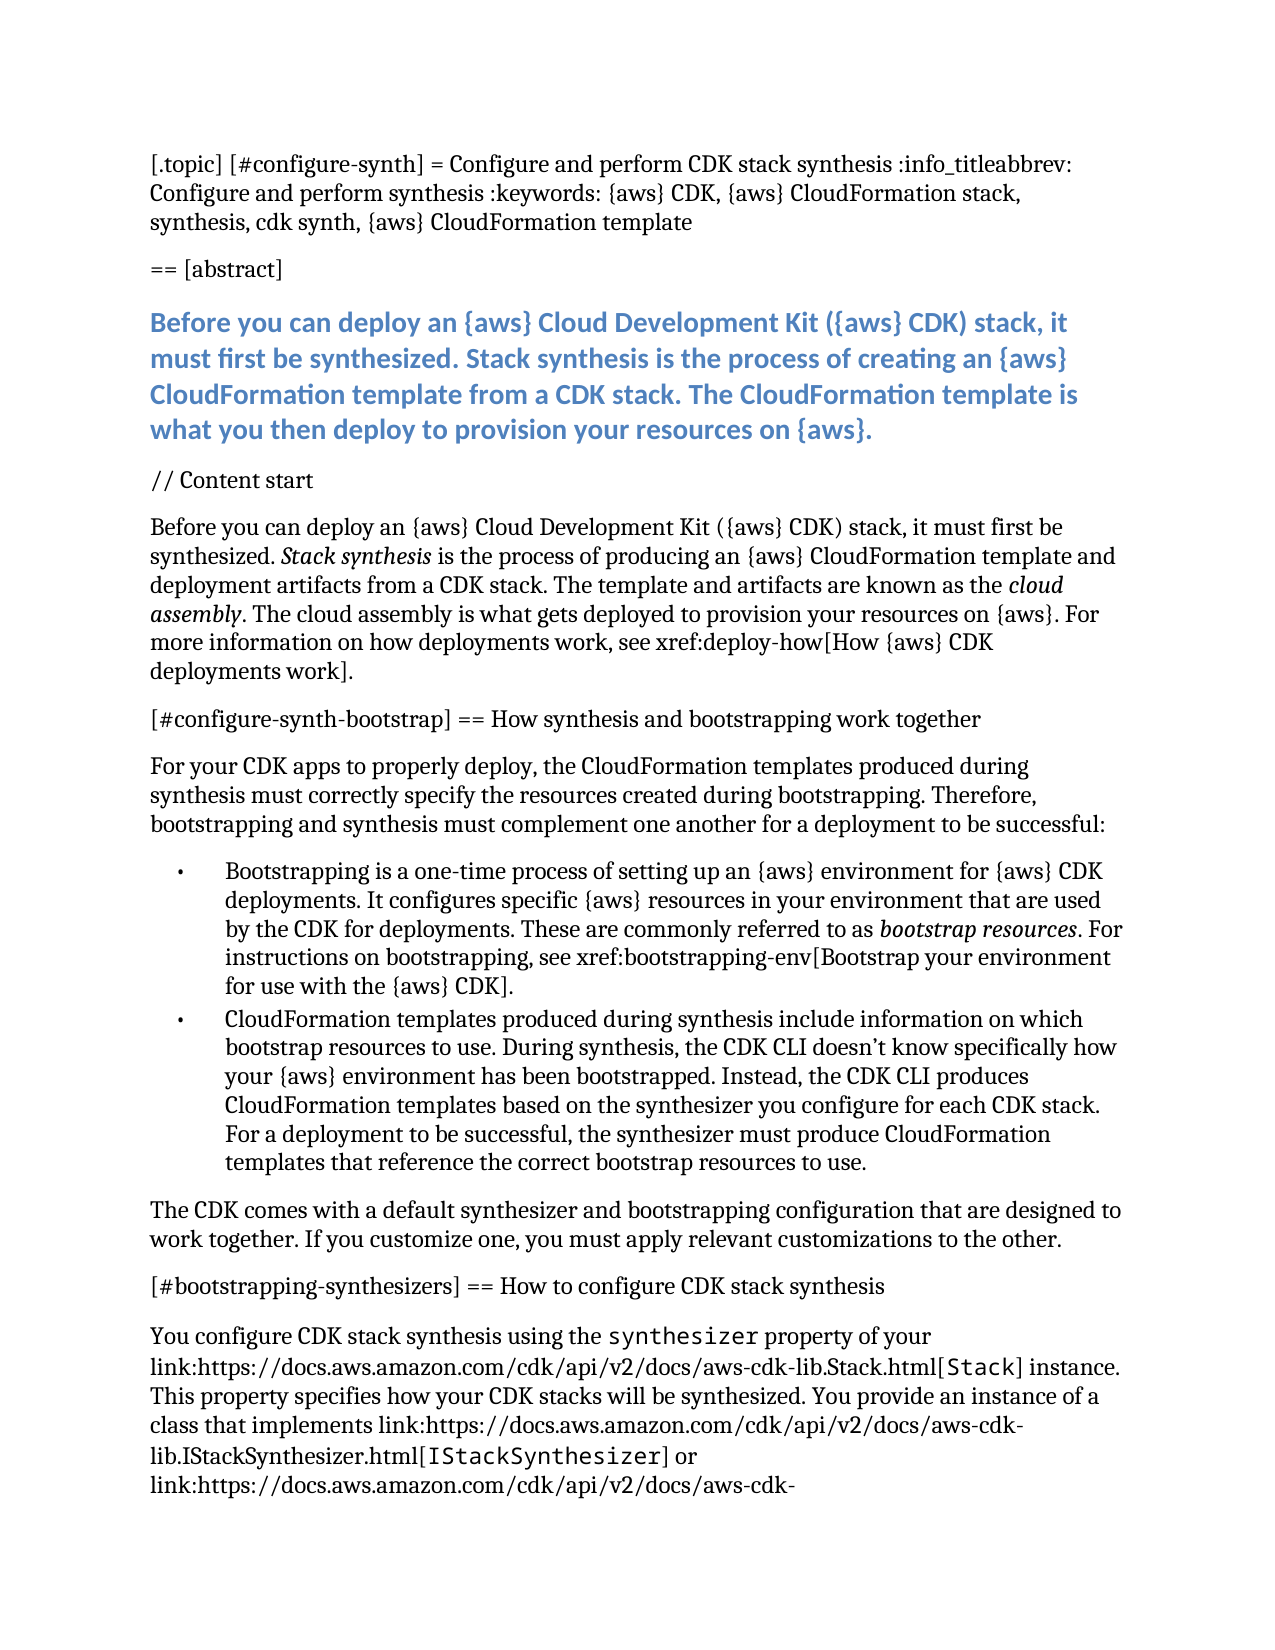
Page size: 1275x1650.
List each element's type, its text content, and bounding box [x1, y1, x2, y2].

text Before you can deploy an {aws} Cloud Development Kit ({aws} CDK) stack, it must first be synthesized. Stack synthesis is the process of producing an {aws} CloudFormation template and deployment artifacts from a CDK stack. The template and artifacts are known as the cloud assembly. The cloud assembly is what gets deployed to provision your resources on {aws}. For more information on how deployments work, see xref:deploy-how[How {aws} CDK deployments work]. [150, 513, 1125, 686]
text [#configure-synth-bootstrap] == How synthesis and bootstrapping work together [150, 704, 1125, 733]
list CloudFormation templates produced during synthesis include information on which bootstrap resources to use. During synthesis, the CDK CLI doesn’t know specifically how your {aws} environment has been bootstrapped. Instead, the CDK CLI produces CloudFormation templates based on the synthesizer you configure for each CDK stack. For a deployment to be successful, the synthesizer must produce CloudFormation templates that reference the correct bootstrap resources to use. [175, 1004, 1125, 1177]
text // Content start [150, 466, 1125, 494]
text [.topic] [#configure-synth] = Configure and perform CDK stack synthesis :info_titleabbrev: Configure and perform synthesis :keywords: {aws} CDK, {aws} CloudFormation stack, synthesis, cdk synth, {aws} CloudFormation template [150, 150, 1125, 236]
text The CDK comes with a default synthesizer and bootstrapping configuration that are designed to work together. If you customize one, you must apply relevant customizations to the other. [150, 1196, 1125, 1253]
text [#bootstrapping-synthesizers] == How to configure CDK stack synthesis [150, 1272, 1125, 1301]
text For your CDK apps to properly deploy, the CloudFormation templates produced during synthesis must correctly specify the resources created during bootstrapping. Therefore, bootstrapping and synthesis must complement one another for a deployment to be successful: [150, 752, 1125, 838]
text == [abstract] [150, 255, 1125, 284]
subtitle Before you can deploy an {aws} Cloud Development Kit ({aws} CDK) stack, it must first be synthesized. Stack synthesis is the process of creating an {aws} CloudFormation template from a CDK stack. The CloudFormation template is what you then deploy to provision your resources on {aws}. [150, 304, 1125, 447]
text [150, 1319, 1125, 1499]
list Bootstrapping is a one-time process of setting up an {aws} environment for {aws} CDK deployments. It configures specific {aws} resources in your environment that are used by the CDK for deployments. These are commonly referred to as bootstrap resources. For instructions on bootstrapping, see xref:bootstrapping-env[Bootstrap your environment for use with the {aws} CDK]. [175, 857, 1125, 1001]
